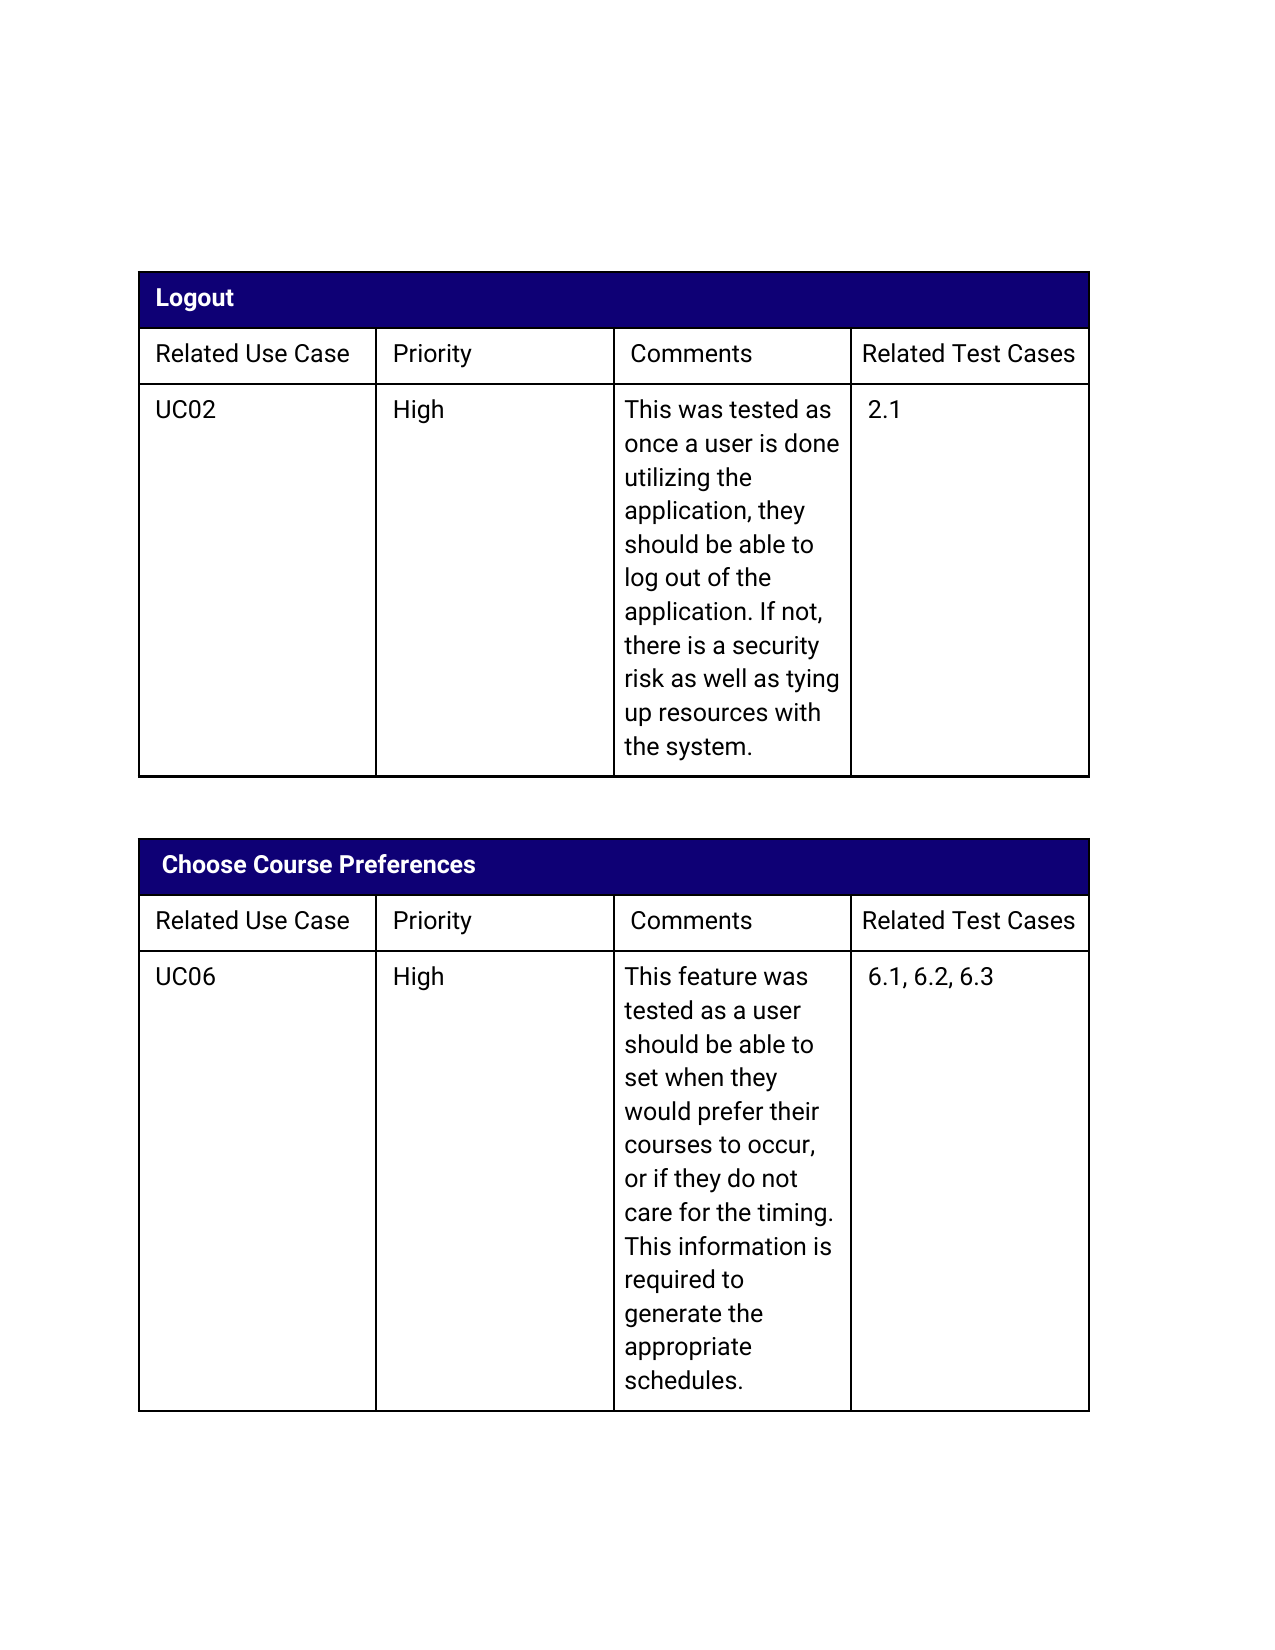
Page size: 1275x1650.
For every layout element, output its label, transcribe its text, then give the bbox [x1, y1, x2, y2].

table_cell Comments [615, 329, 850, 383]
table_cell Related Use Case [140, 329, 375, 383]
table_cell Priority [377, 896, 613, 950]
table_cell Comments [615, 896, 850, 950]
table_cell UC02 [140, 385, 375, 775]
table_cell Related Test Cases [852, 329, 1088, 383]
table_cell 2.1 [852, 385, 1088, 775]
table_cell UC06 [140, 952, 375, 1410]
table_cell 6.1, 6.2, 6.3 [852, 952, 1088, 1410]
table_cell High [377, 385, 613, 775]
table_cell Related Use Case [140, 896, 375, 950]
table_cell Priority [377, 329, 613, 383]
table_cell This feature was tested as a user should be able to set when they would prefer their courses to occur, or if they do not care for the timing. This information is required to generate the appropriate schedules. [615, 952, 850, 1410]
table_cell This was tested as once a user is done utilizing the application, they should be able to log out of the application. If not, there is a security risk as well as tying up resources with the system. [615, 385, 850, 775]
table_header Logout [140, 273, 1088, 327]
table_cell High [377, 952, 613, 1410]
table_header Choose Course Preferences [140, 840, 1088, 894]
table_cell Related Test Cases [852, 896, 1088, 950]
